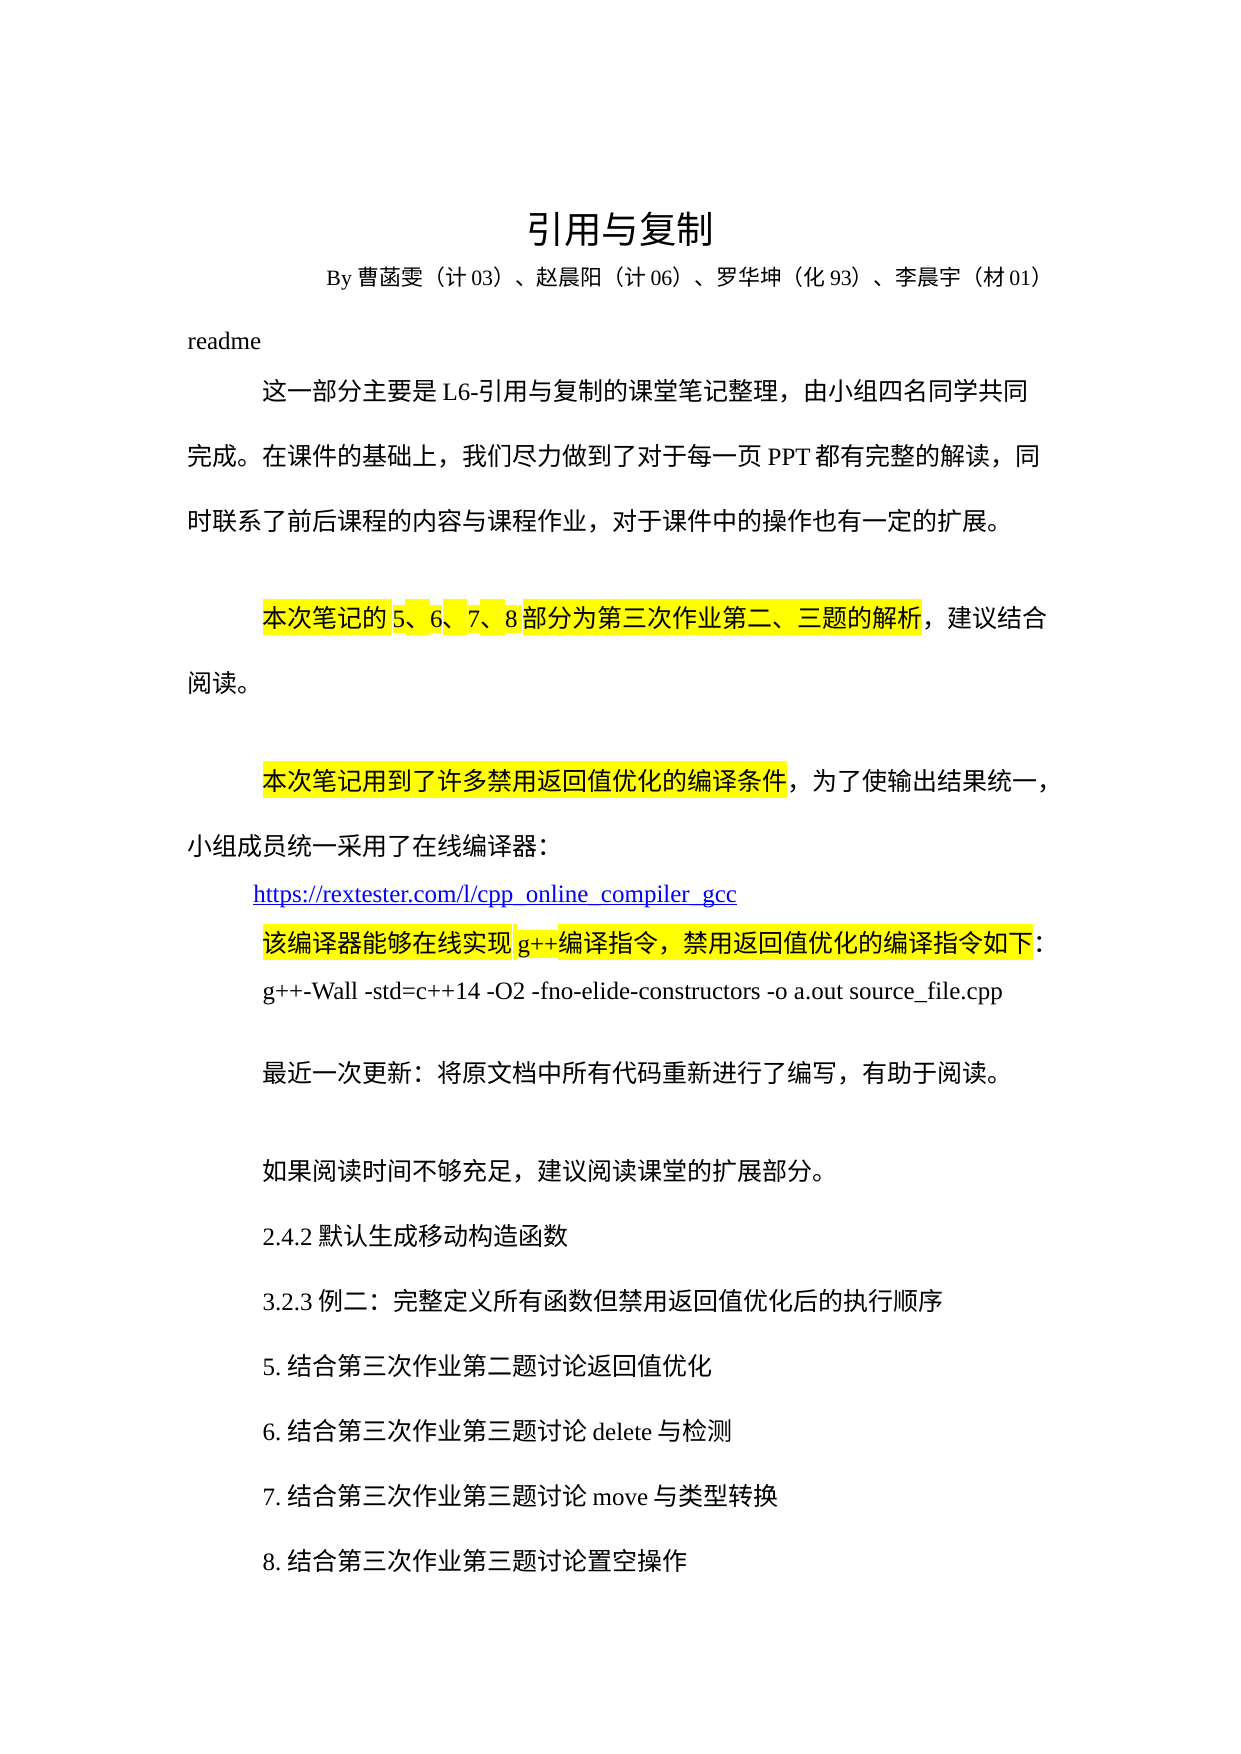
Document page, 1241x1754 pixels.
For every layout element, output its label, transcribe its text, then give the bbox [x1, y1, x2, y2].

text 本次笔记的5、6、7、8部分为第三次作业第二、三题的解析，建议结合阅读。 [187, 584, 1053, 714]
text g++-Wall -std=c++14 -O2 -fno-elide-constructors -o a.out source_file.cpp [187, 974, 1053, 1007]
text 6. 结合第三次作业第三题讨论delete与检测 [187, 1397, 1053, 1462]
text readme [187, 324, 1053, 357]
text 本次笔记用到了许多禁用返回值优化的编译条件，为了使输出结果统一，小组成员统一采用了在线编译器： [187, 747, 1053, 877]
text 2.4.2 默认生成移动构造函数 [187, 1202, 1053, 1267]
text 8. 结合第三次作业第三题讨论置空操作 [187, 1527, 1053, 1592]
text By 曹菡雯（计03）、赵晨阳（计06）、罗华坤（化93）、李晨宇（材01） [187, 259, 1053, 292]
text 3.2.3 例二：完整定义所有函数但禁用返回值优化后的执行顺序 [187, 1267, 1053, 1332]
text 该编译器能够在线实现g++编译指令，禁用返回值优化的编译指令如下： [187, 909, 1053, 974]
text 这一部分主要是L6-引用与复制的课堂笔记整理，由小组四名同学共同完成。在课件的基础上，我们尽力做到了对于每一页PPT都有完整的解读，同时联系了前后课程的内容与课程作业，对于课件中的操作也有一定的扩展。 [187, 357, 1053, 552]
text 如果阅读时间不够充足，建议阅读课堂的扩展部分。 [187, 1137, 1053, 1202]
text https://rextester.com/l/cpp_online_compiler_gcc [187, 877, 1053, 909]
text 引用与复制 [187, 194, 1053, 259]
text 7. 结合第三次作业第三题讨论move与类型转换 [187, 1462, 1053, 1527]
text 最近一次更新：将原文档中所有代码重新进行了编写，有助于阅读。 [187, 1039, 1053, 1104]
text 5. 结合第三次作业第二题讨论返回值优化 [187, 1332, 1053, 1397]
